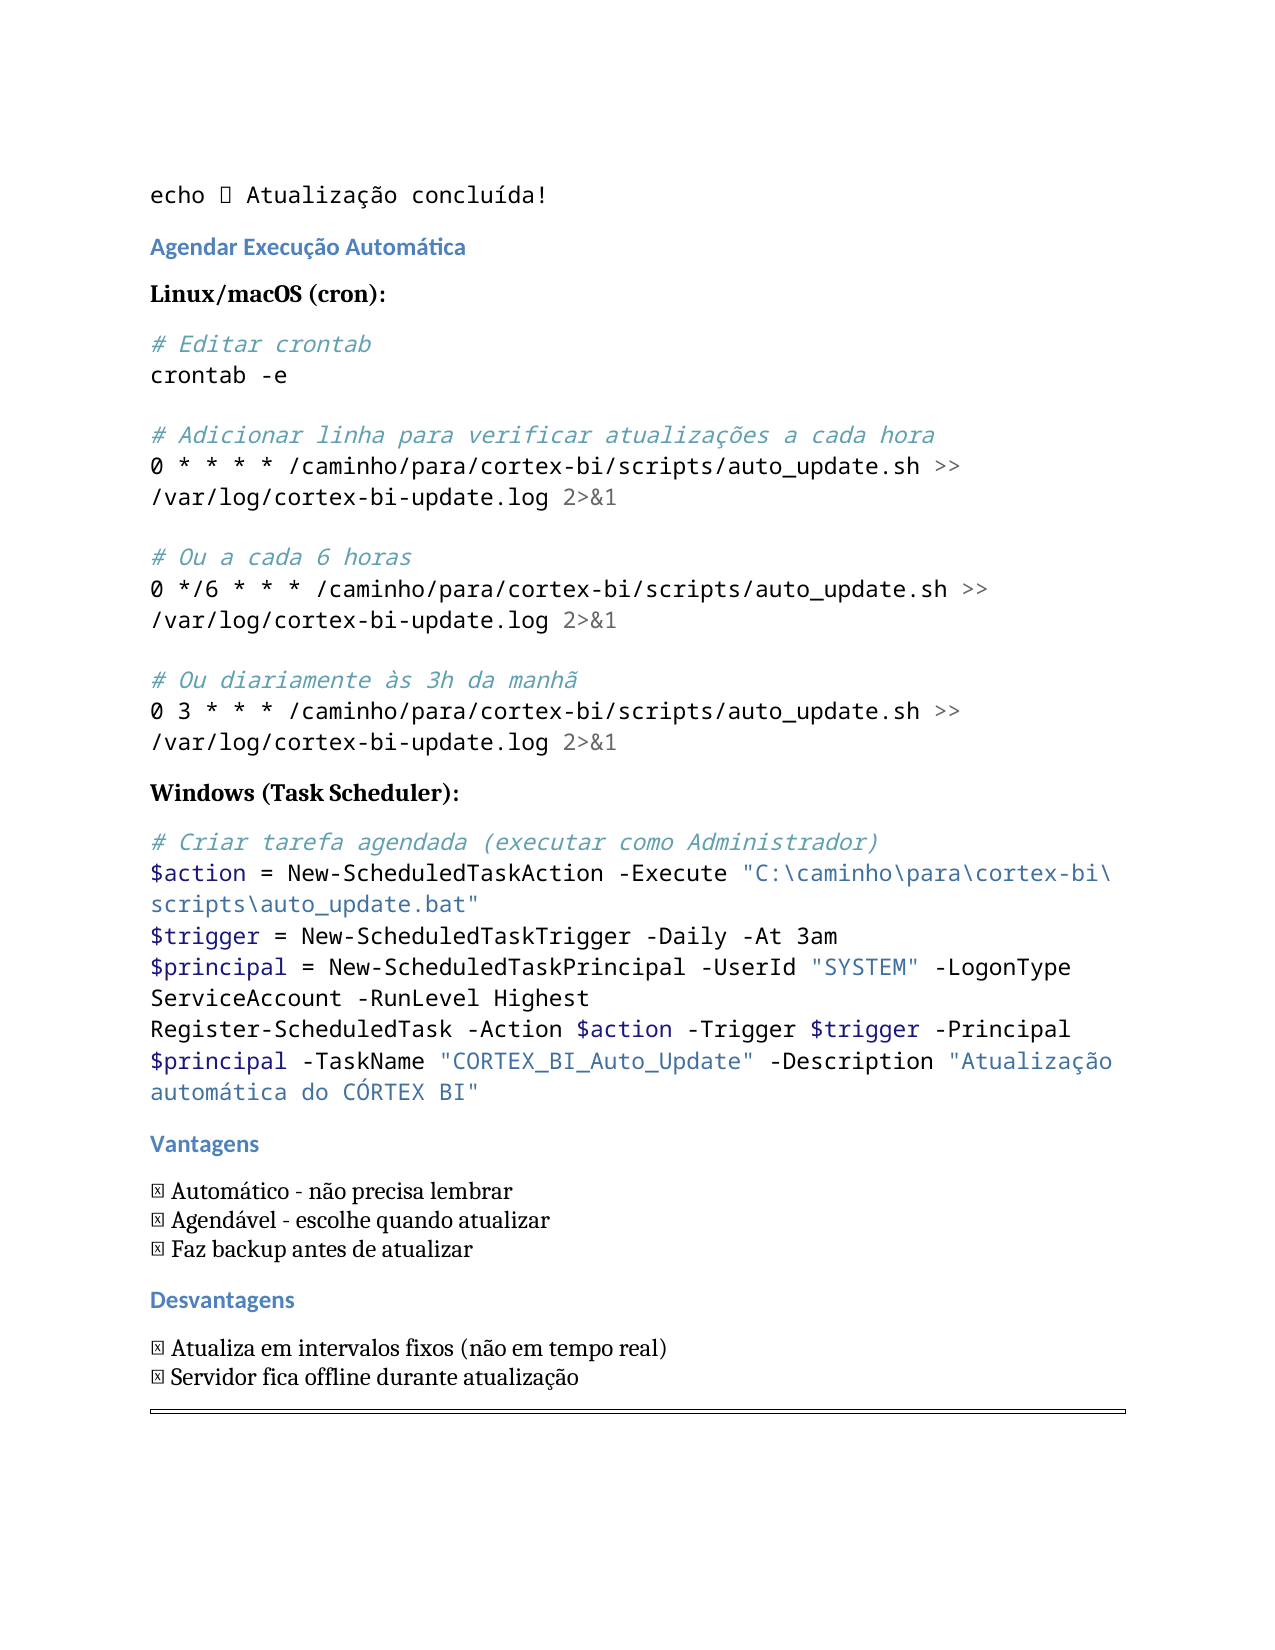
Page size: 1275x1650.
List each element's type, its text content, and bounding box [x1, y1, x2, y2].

subtitle Agendar Execução Automática [150, 231, 1125, 261]
text Linux/macOS (cron): [150, 280, 1125, 309]
subtitle Vantagens [150, 1128, 1125, 1158]
text Windows (Task Scheduler): [150, 778, 1125, 807]
text # Criar tarefa agendada (executar como Administrador) $action = New-ScheduledTaskAction -Execute "C:\caminho\para\cortex-bi\scripts\auto_update.bat" $trigger = New-ScheduledTaskTrigger -Daily -At 3am $principal = New-ScheduledTaskPrincipal -UserId "SYSTEM" -LogonType ServiceAccount -RunLevel Highest Register-ScheduledTask -Action $action -Trigger $trigger -Principal $principal -TaskName "CORTEX_BI_Auto_Update" -Description "Atualização automática do CÓRTEX BI" [150, 826, 1125, 1107]
text ✅ Automático - não precisa lembrar ✅ Agendável - escolhe quando atualizar ✅ Faz backup antes de atualizar [150, 1177, 1125, 1263]
subtitle Desvantagens [150, 1284, 1125, 1315]
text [150, 150, 1125, 210]
text ❌ Atualiza em intervalos fixos (não em tempo real) ❌ Servidor fica offline durante atualização [150, 1334, 1125, 1391]
text # Editar crontab crontab -e # Adicionar linha para verificar atualizações a cada hora 0 * * * * /caminho/para/cortex-bi/scripts/auto_update.sh >> /var/log/cortex-bi-update.log 2>&1 # Ou a cada 6 horas 0 */6 * * * /caminho/para/cortex-bi/scripts/auto_update.sh >> /var/log/cortex-bi-update.log 2>&1 # Ou diariamente às 3h da manhã 0 3 * * * /caminho/para/cortex-bi/scripts/auto_update.sh >> /var/log/cortex-bi-update.log 2>&1 [150, 328, 1125, 758]
